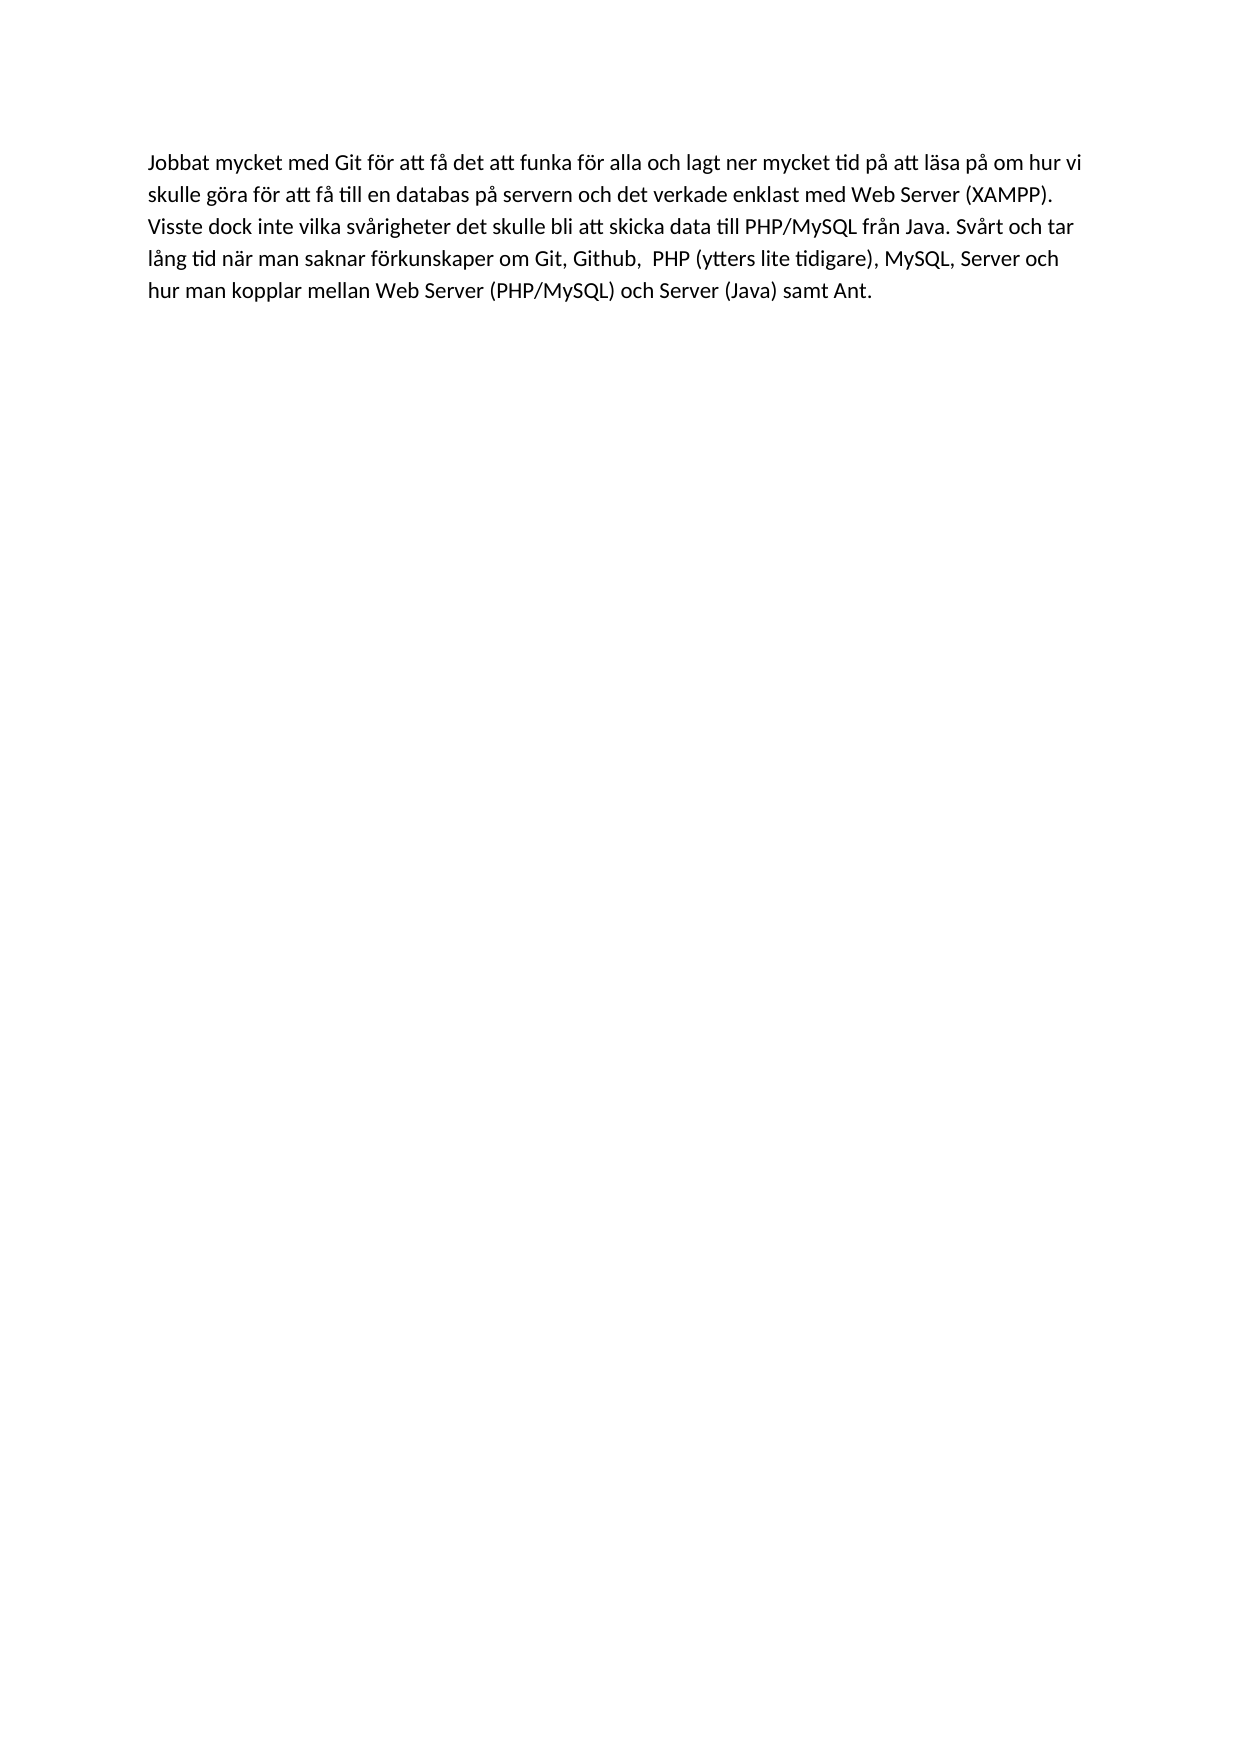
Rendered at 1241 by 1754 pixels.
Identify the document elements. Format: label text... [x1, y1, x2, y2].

text Jobbat mycket med Git för att få det att funka för alla och lagt ner mycket tid på att läsa på om hur vi skulle göra för att få till en databas på servern och det verkade enklast med Web Server (XAMPP). Visste dock inte vilka svårigheter det skulle bli att skicka data till PHP/MySQL från Java. Svårt och tar lång tid när man saknar förkunskaper om Git, Github, PHP (ytters lite tidigare), MySQL, Server och hur man kopplar mellan Web Server (PHP/MySQL) och Server (Java) samt Ant. [148, 148, 1093, 304]
